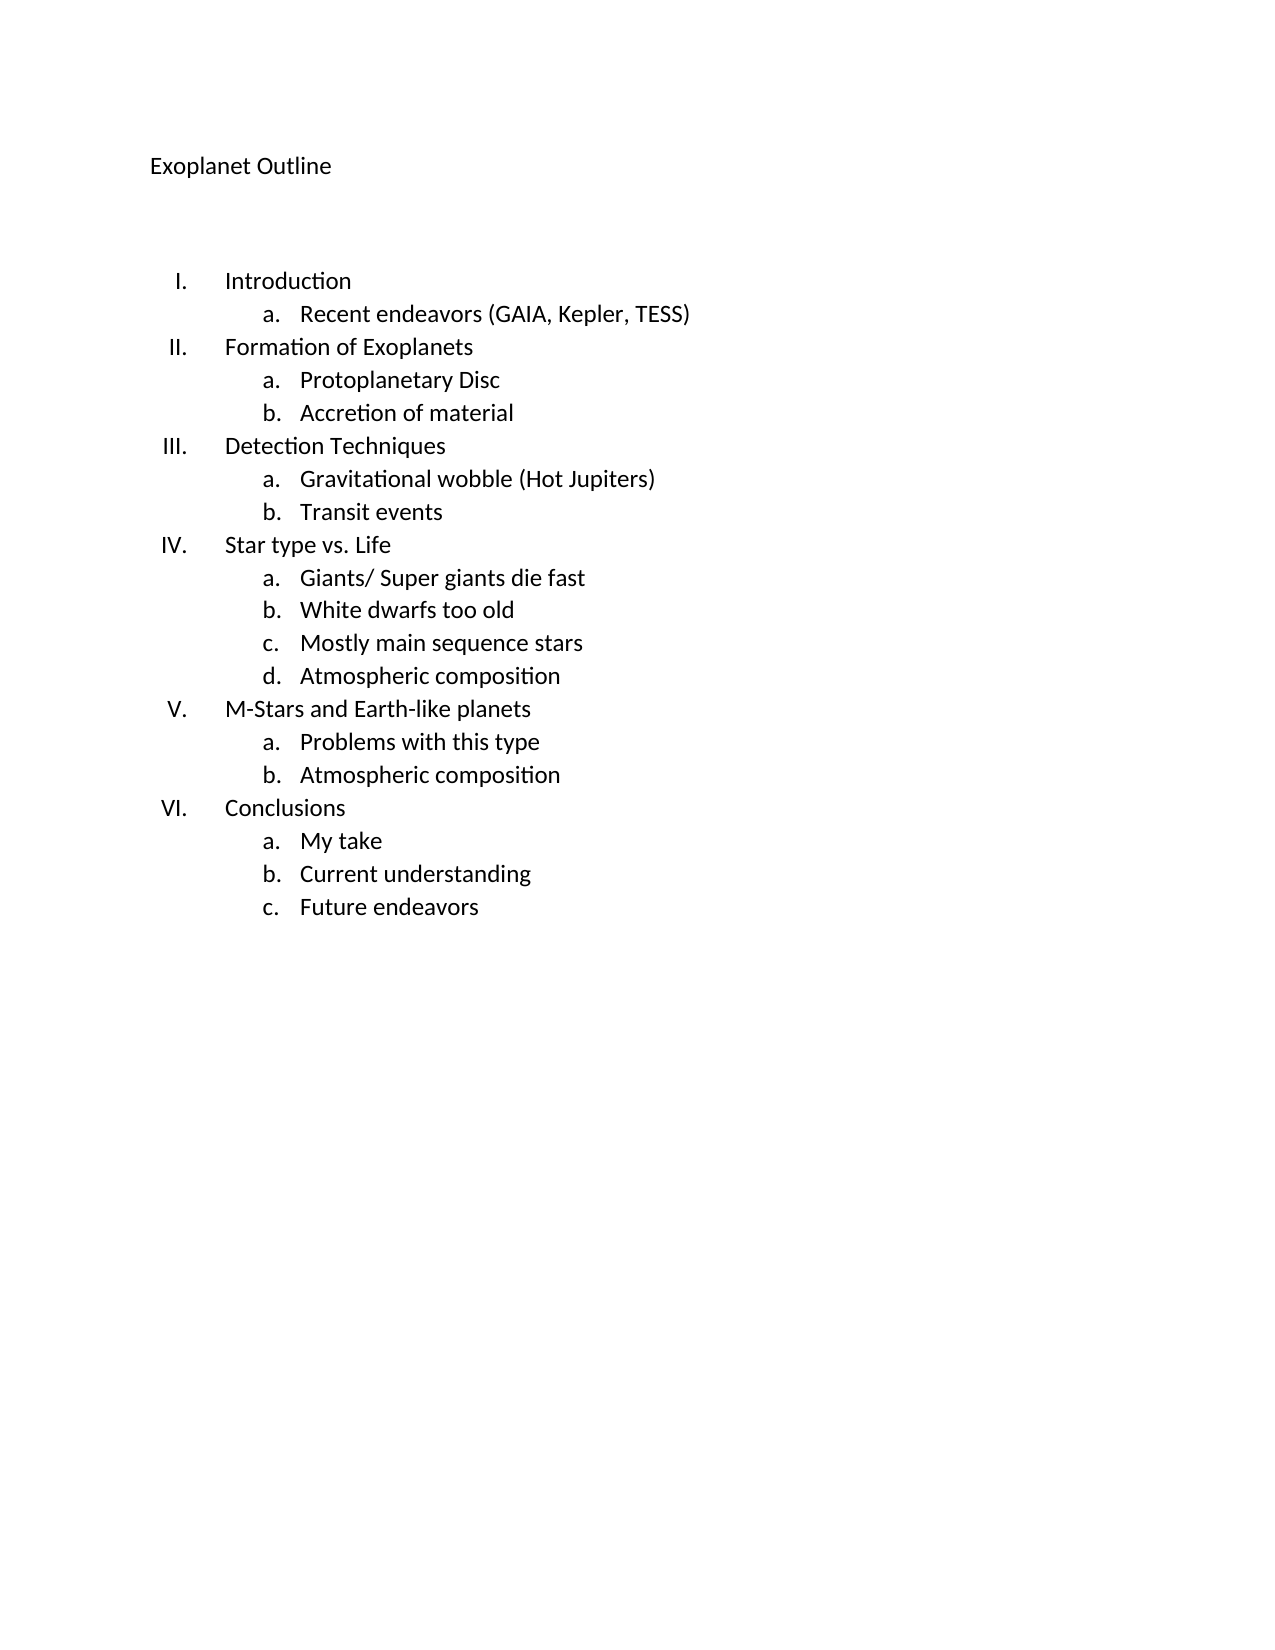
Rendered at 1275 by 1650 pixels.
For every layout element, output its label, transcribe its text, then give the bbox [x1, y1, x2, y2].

list Accretion of material [262, 397, 1125, 428]
list M-Stars and Earth-like planets [187, 693, 1125, 724]
list Future endeavors [262, 891, 1125, 921]
list Star type vs. Life [187, 529, 1125, 559]
list Recent endeavors (GAIA, Kepler, TESS) [262, 298, 1125, 329]
list Gravitational wobble (Hot Jupiters) [262, 463, 1125, 493]
list Current understanding [262, 858, 1125, 888]
list My take [262, 825, 1125, 856]
list Detection Techniques [187, 430, 1125, 461]
text Exoplanet Outline [150, 150, 1125, 181]
list Formation of Exoplanets [187, 331, 1125, 362]
list Giants/ Super giants die fast [262, 562, 1125, 592]
list Introduction [187, 265, 1125, 296]
list Atmospheric composition [262, 759, 1125, 790]
list Conclusions [187, 792, 1125, 823]
list Mostly main sequence stars [262, 627, 1125, 658]
list Transit events [262, 496, 1125, 526]
list Problems with this type [262, 726, 1125, 757]
list White dwarfs too old [262, 594, 1125, 625]
list Protoplanetary Disc [262, 364, 1125, 395]
list Atmospheric composition [262, 660, 1125, 691]
